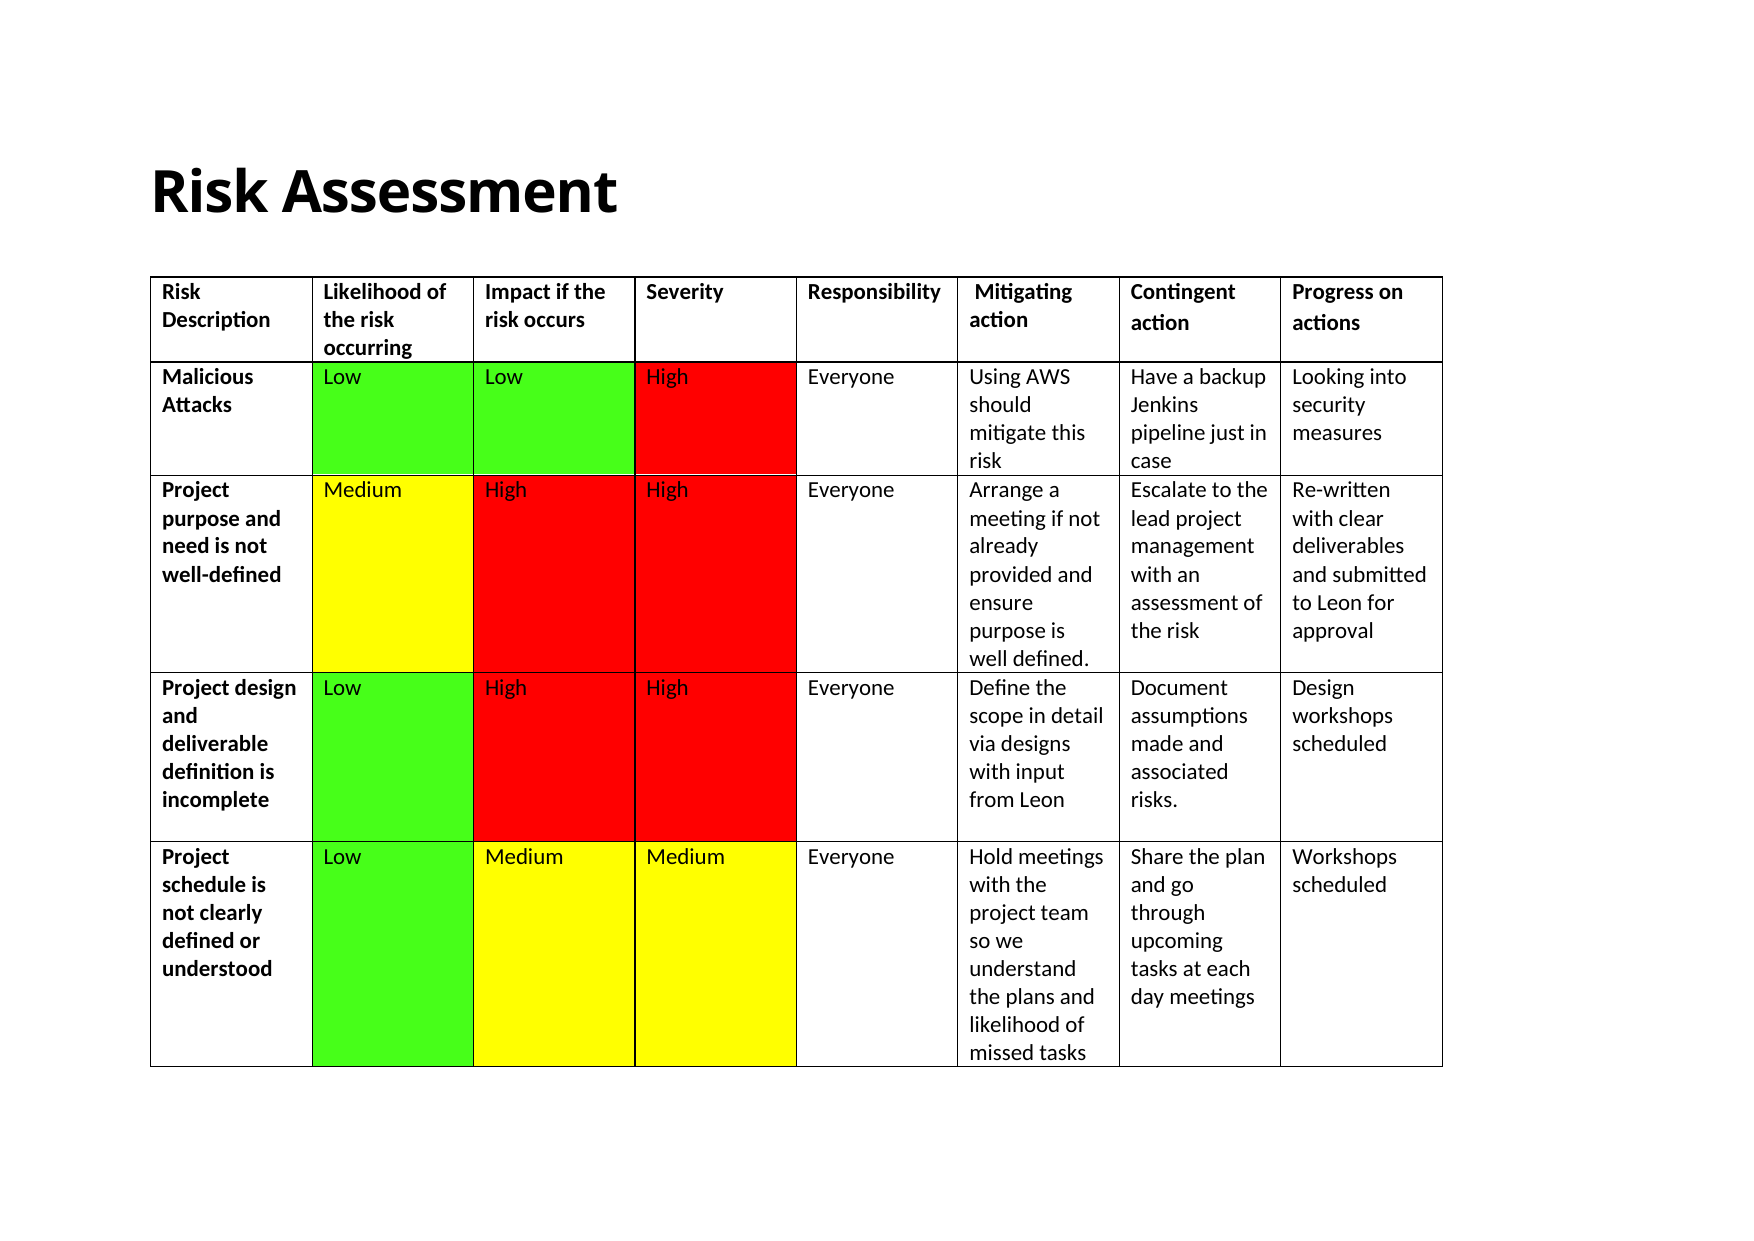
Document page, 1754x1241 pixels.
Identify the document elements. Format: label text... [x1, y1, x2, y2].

table_header Responsibility [797, 278, 957, 361]
table_header Impact if the risk occurs [474, 278, 634, 361]
table_cell Escalate to the lead project management with an assessment of the risk [1120, 476, 1280, 672]
table_header Severity [636, 278, 796, 361]
table_cell Malicious Attacks [151, 363, 312, 474]
table_header Contingent action [1120, 278, 1280, 361]
table_header Risk Description [151, 278, 312, 361]
table_cell Low [313, 363, 473, 474]
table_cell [1120, 842, 1280, 1066]
table_cell Define the scope in detail via designs with input from Leon [958, 673, 1119, 841]
table_cell Medium [636, 842, 796, 1066]
table_header Progress on actions [1281, 278, 1442, 361]
table_cell Medium [313, 476, 473, 672]
table_cell High [474, 476, 634, 672]
table_cell High [636, 476, 796, 672]
table_cell Medium [474, 842, 634, 1066]
table_cell Have a backup Jenkins pipeline just in case [1120, 363, 1280, 474]
table_cell Everyone [797, 673, 957, 841]
table_cell High [636, 673, 796, 841]
table_cell Project purpose and need is not well-defined [151, 476, 312, 672]
table_cell Everyone [797, 476, 957, 672]
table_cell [151, 842, 312, 1066]
table_cell High [636, 363, 796, 474]
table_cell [958, 842, 1119, 1066]
table_cell Document assumptions made and associated risks. [1120, 673, 1280, 841]
table_header Likelihood of the risk occurring [313, 278, 473, 361]
table_cell Re-written with clear deliverables and submitted to Leon for approval [1281, 476, 1442, 672]
table_cell Low [313, 673, 473, 841]
table_cell Project design and deliverable definition is incomplete [151, 673, 312, 841]
table_cell Everyone [797, 363, 957, 474]
table_cell High [474, 673, 634, 841]
table_cell Using AWS should mitigate this risk [958, 363, 1119, 474]
table_cell Low [474, 363, 634, 474]
table_header Mitigating action [958, 278, 1119, 361]
table_cell Low [313, 842, 473, 1066]
table_cell Everyone [797, 842, 957, 1066]
table_cell Design workshops scheduled [1281, 673, 1442, 841]
table_cell Looking into security measures [1281, 363, 1442, 474]
title Risk Assessment [150, 150, 1604, 229]
table_cell Arrange a meeting if not already provided and ensure purpose is well defined. [958, 476, 1119, 672]
table_cell Workshops scheduled [1281, 842, 1442, 1066]
